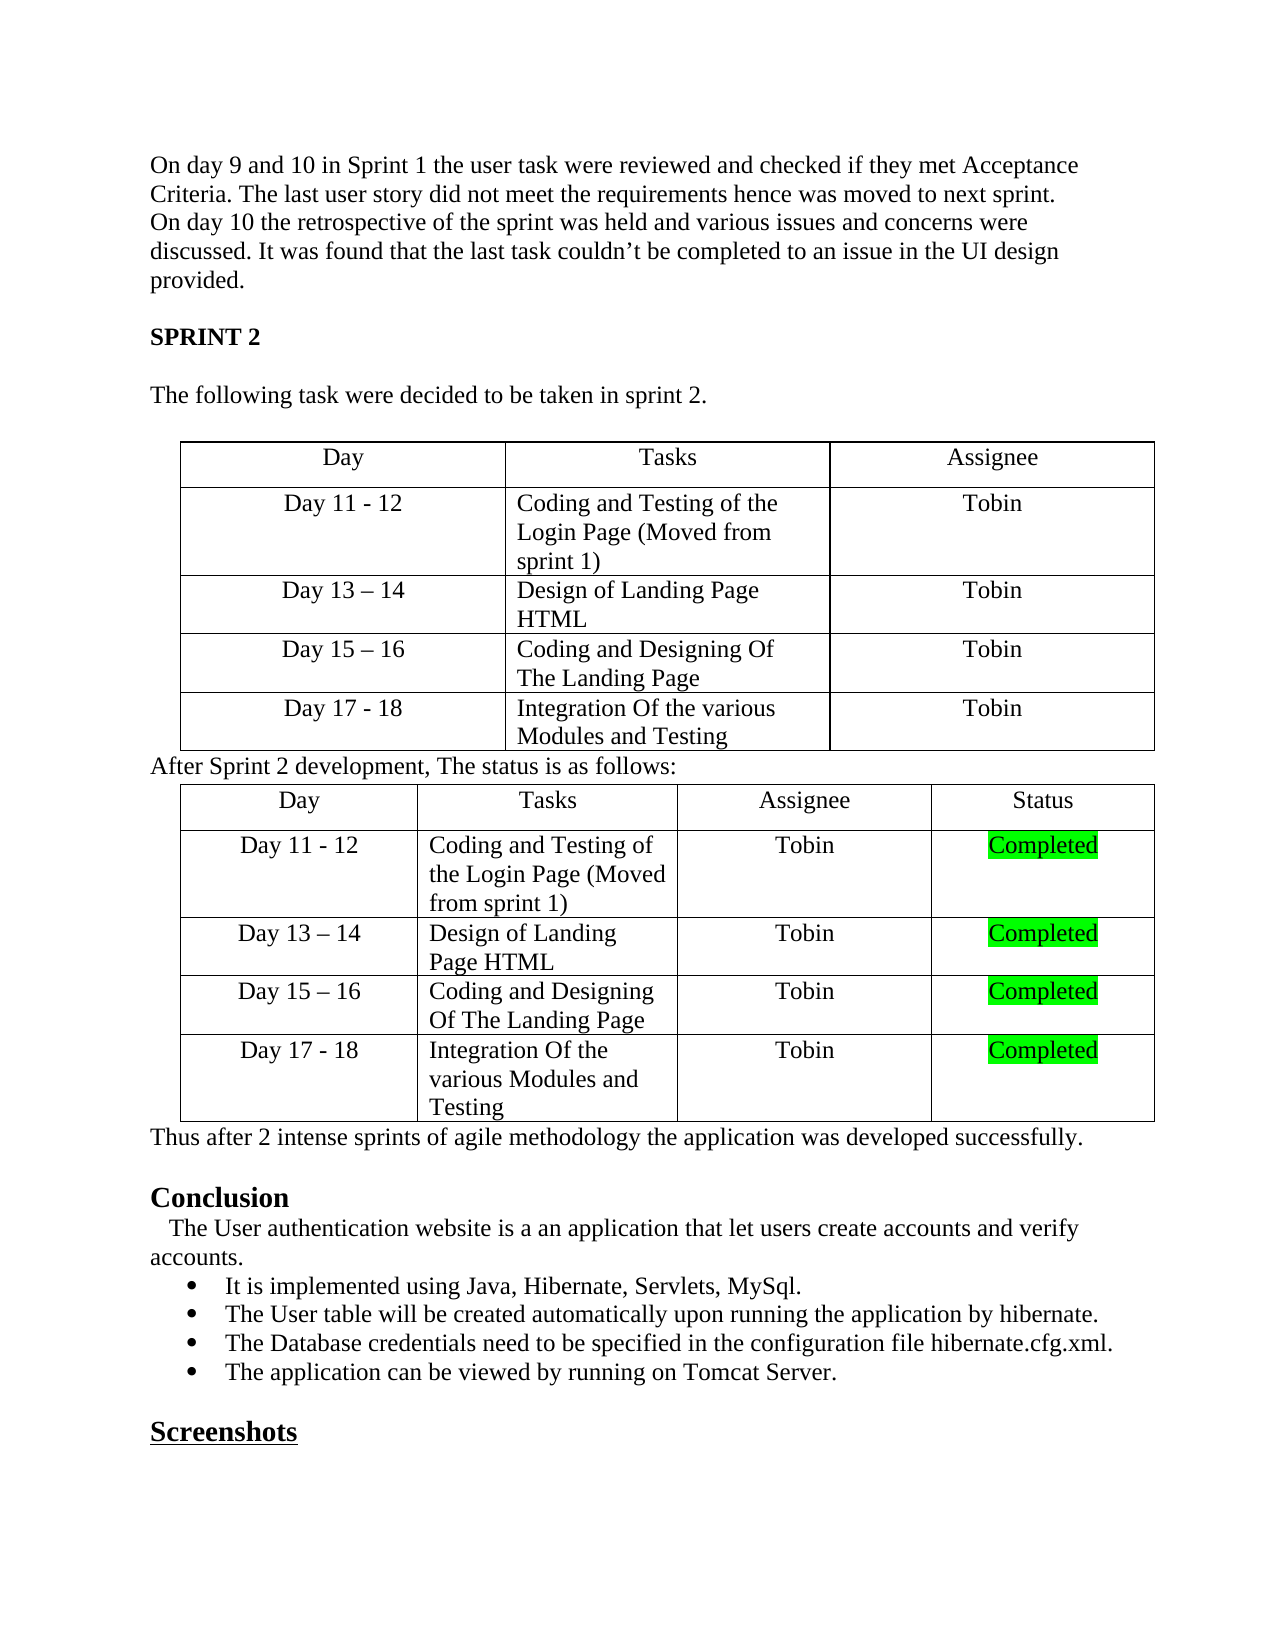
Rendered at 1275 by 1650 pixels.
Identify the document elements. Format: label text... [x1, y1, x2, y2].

list The User table will be created automatically upon running the application by hibernate. [187, 1299, 1125, 1328]
table_cell Tobin [678, 918, 931, 975]
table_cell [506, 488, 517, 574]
list The application can be viewed by running on Tomcat Server. [187, 1357, 1125, 1386]
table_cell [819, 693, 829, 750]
table_cell Day 11 - 12 [181, 488, 505, 574]
table_cell Completed [932, 831, 1154, 917]
table_header Status [932, 785, 1154, 829]
table_header Tasks [506, 443, 829, 487]
table_cell Day 17 - 18 [181, 693, 505, 750]
table_cell Day 15 – 16 [181, 634, 505, 692]
table_cell Tobin [831, 488, 1154, 574]
table_cell Day 17 - 18 [181, 1035, 417, 1121]
table_cell Day 11 - 12 [181, 831, 417, 917]
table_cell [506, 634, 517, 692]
text On day 9 and 10 in Sprint 1 the user task were reviewed and checked if they met Acceptance Criteria. The last user story did not meet the requirements hence was moved to next sprint. [150, 150, 1125, 207]
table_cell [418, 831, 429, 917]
table_cell Tobin [678, 831, 931, 917]
table_cell Day 13 – 14 [181, 576, 505, 633]
text The User authentication website is a an application that let users create accounts and verify accounts. [150, 1213, 1125, 1271]
table_cell Day 13 – 14 [181, 918, 417, 975]
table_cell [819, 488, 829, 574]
table_header Assignee [831, 443, 1154, 487]
text Screenshots [150, 1414, 1125, 1448]
text SPRINT 2 [150, 322, 1125, 351]
table_cell Tobin [678, 1035, 931, 1121]
text The following task were decided to be taken in sprint 2. [150, 380, 1125, 409]
text Conclusion [150, 1180, 1125, 1213]
table_header Day [181, 443, 505, 487]
table_cell Tobin [831, 576, 1154, 633]
text After Sprint 2 development, The status is as follows: [150, 495, 1125, 780]
list The Database credentials need to be specified in the configuration file hibernate.cfg.xml. [187, 1328, 1125, 1357]
list It is implemented using Java, Hibernate, Servlets, MySql. [187, 1271, 1125, 1299]
table_header Tasks [418, 785, 677, 829]
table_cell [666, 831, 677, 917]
table_cell Completed [932, 1035, 1154, 1121]
table_cell Completed [932, 918, 1154, 975]
text On day 10 the retrospective of the sprint was held and various issues and concerns were discussed. It was found that the last task couldn’t be completed to an issue in the UI design provided. [150, 207, 1125, 294]
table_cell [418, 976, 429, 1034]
table_cell Tobin [831, 634, 1154, 692]
table_cell Day 15 – 16 [181, 976, 417, 1034]
table_cell Completed [932, 976, 1154, 1034]
table_cell Tobin [831, 693, 1154, 750]
table_cell Tobin [678, 976, 931, 1034]
text Thus after 2 intense sprints of agile methodology the application was developed successfully. [150, 895, 1125, 1151]
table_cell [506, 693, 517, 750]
table_header Assignee [678, 785, 931, 829]
table_header Day [181, 785, 417, 829]
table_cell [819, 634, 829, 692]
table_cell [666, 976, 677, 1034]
